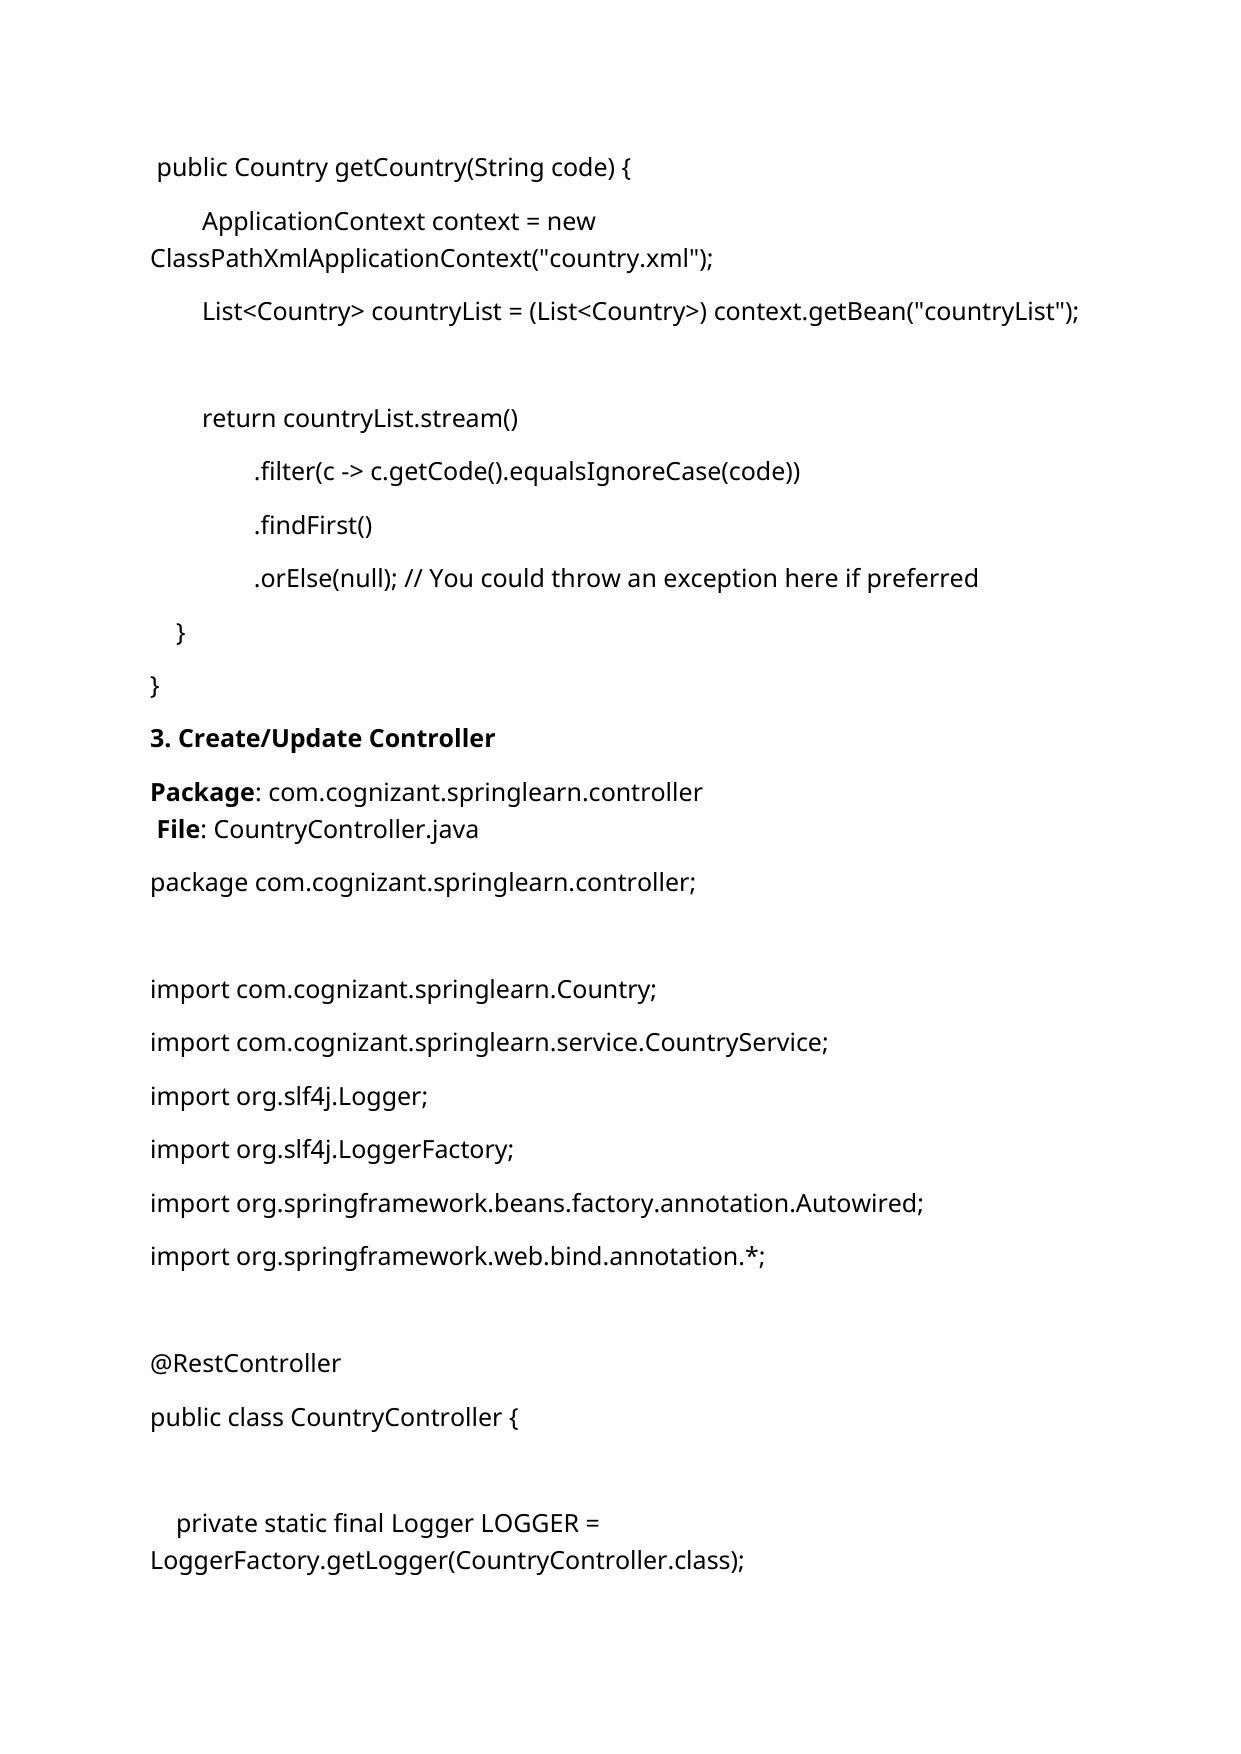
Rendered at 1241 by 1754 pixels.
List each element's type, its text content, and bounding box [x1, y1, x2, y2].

text import org.slf4j.LoggerFactory; [150, 1132, 1090, 1166]
text } [150, 614, 1090, 648]
text Package: com.cognizant.springlearn.controller File: CountryController.java [150, 774, 1090, 845]
text import com.cognizant.springlearn.service.CountryService; [150, 1025, 1090, 1059]
text import com.cognizant.springlearn.Country; [150, 972, 1090, 1006]
text List<Country> countryList = (List<Country>) context.getBean("countryList"); [150, 294, 1090, 328]
text package com.cognizant.springlearn.controller; [150, 865, 1090, 899]
text import org.slf4j.Logger; [150, 1078, 1090, 1113]
text import org.springframework.beans.factory.annotation.Autowired; [150, 1185, 1090, 1219]
text public class CountryController { [150, 1399, 1090, 1433]
text ApplicationContext context = new ClassPathXmlApplicationContext("country.xml"); [150, 203, 1090, 274]
text return countryList.stream() [150, 401, 1090, 434]
text 3. Create/Update Controller [150, 721, 1090, 755]
text .orElse(null); // You could throw an exception here if preferred [150, 561, 1090, 595]
text private static final Logger LOGGER = LoggerFactory.getLogger(CountryController.class); [150, 1506, 1090, 1577]
text } [150, 668, 1090, 702]
text public Country getCountry(String code) { [150, 150, 1090, 184]
text .findFirst() [150, 507, 1090, 541]
text import org.springframework.web.bind.annotation.*; [150, 1239, 1090, 1273]
text .filter(c -> c.getCode().equalsIgnoreCase(code)) [150, 454, 1090, 488]
text @RestController [150, 1346, 1090, 1380]
